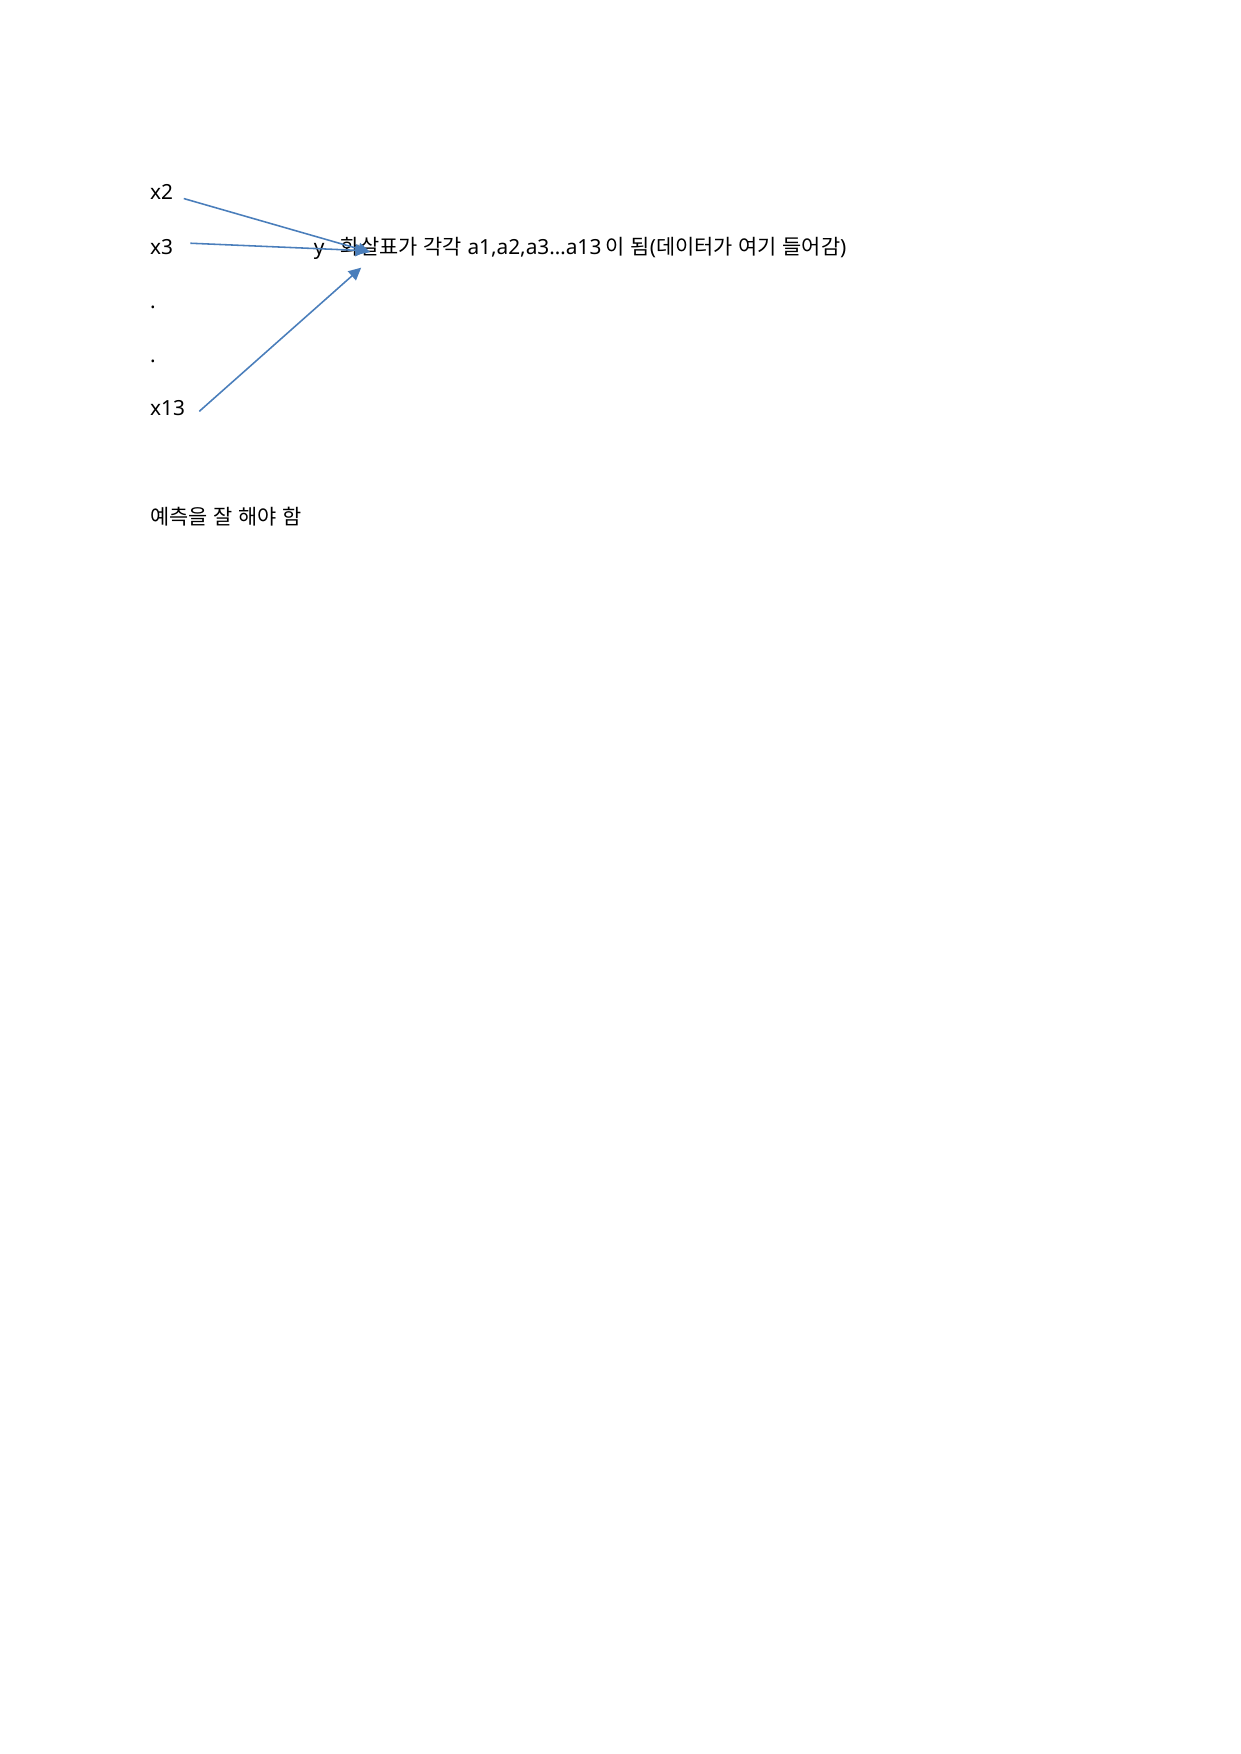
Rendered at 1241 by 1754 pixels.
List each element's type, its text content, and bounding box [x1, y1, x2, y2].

text . [311, 286, 1090, 315]
text . [251, 340, 1090, 368]
text 예측을 잘 해야 함 [150, 500, 1090, 530]
text . [150, 286, 338, 315]
text x3 y 화살표가 각각 a1,a2,a3…a13이 됨(데이터가 여기 들어감) [150, 231, 1090, 261]
text . [150, 340, 277, 368]
text x13 [150, 393, 1090, 422]
text x2 [150, 177, 1090, 206]
